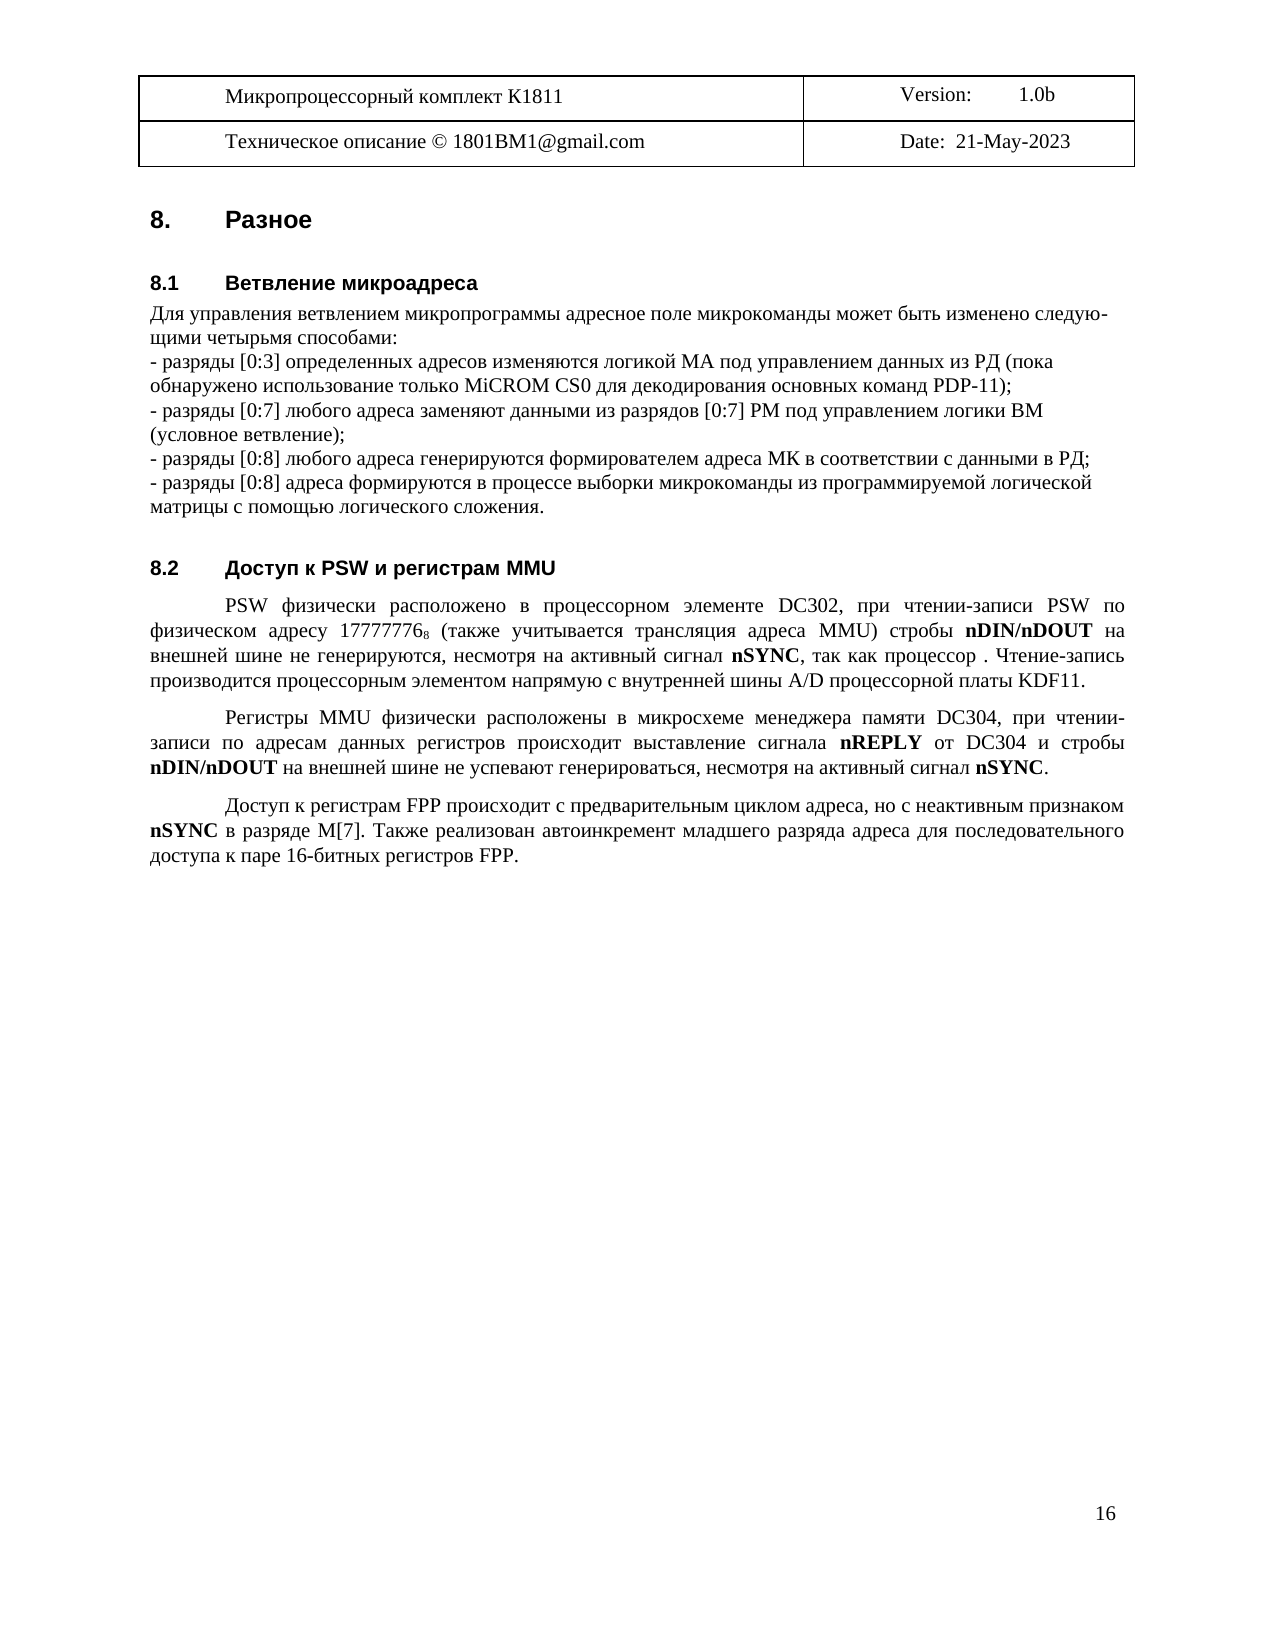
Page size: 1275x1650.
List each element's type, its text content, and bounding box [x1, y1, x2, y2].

subtitle Разное [150, 205, 1125, 233]
subtitle Ветвление микроадреса [150, 270, 1125, 295]
text Для управления ветвлением микропрограммы адресное поле микрокоманды может быть изменено следующими четырьмя способами: [150, 301, 1125, 349]
subtitle Доступ к PSW и регистрам MMU [150, 554, 1125, 579]
text PSW физически расположено в процессорном элементе DC302, при чтении-записи PSW по физическом адресу 177777768 (также учитывается трансляция адреса MMU) стробы nDIN/nDOUT на внешней шине не генерируются, несмотря на активный сигнал nSYNC, так как процессор . Чтение-запись производится процессорным элементом напрямую с внутренней шины A/D процессорной платы KDF11. [150, 592, 1125, 692]
text - разряды [0:8] адреса формируются в процессе выборки микрокоманды из программируемой логической матрицы с помощью логического сложения. [150, 470, 1125, 518]
text - разряды [0:8] любого адреса генерируются формирователем адреса МК в соответствии с данными в РД; [150, 446, 1125, 470]
text Регистры MMU физически расположены в микросхеме менеджера памяти DC304, при чтении-записи по адресам данных регистров происходит выставление сигнала nREPLY от DC304 и стробы nDIN/nDOUT на внешней шине не успевают генерироваться, несмотря на активный сигнал nSYNC. [150, 704, 1125, 779]
text - разряды [0:7] любого адреса заменяют данными из разрядов [0:7] РМ под управлением логики ВМ (условное ветвление); [150, 397, 1125, 446]
text - разряды [0:3] определенных адресов изменяются логикой МА под управлением данных из РД (пока обнаружено использование только MiCROM CS0 для декодирования основных команд PDP-11); [150, 349, 1125, 397]
text Доступ к регистрам FPP происходит с предварительным циклом адреса, но с неактивным признаком nSYNC в разряде M[7]. Также реализован автоинкремент младшего разряда адреса для последовательного доступа к паре 16-битных регистров FPP. [150, 792, 1125, 867]
